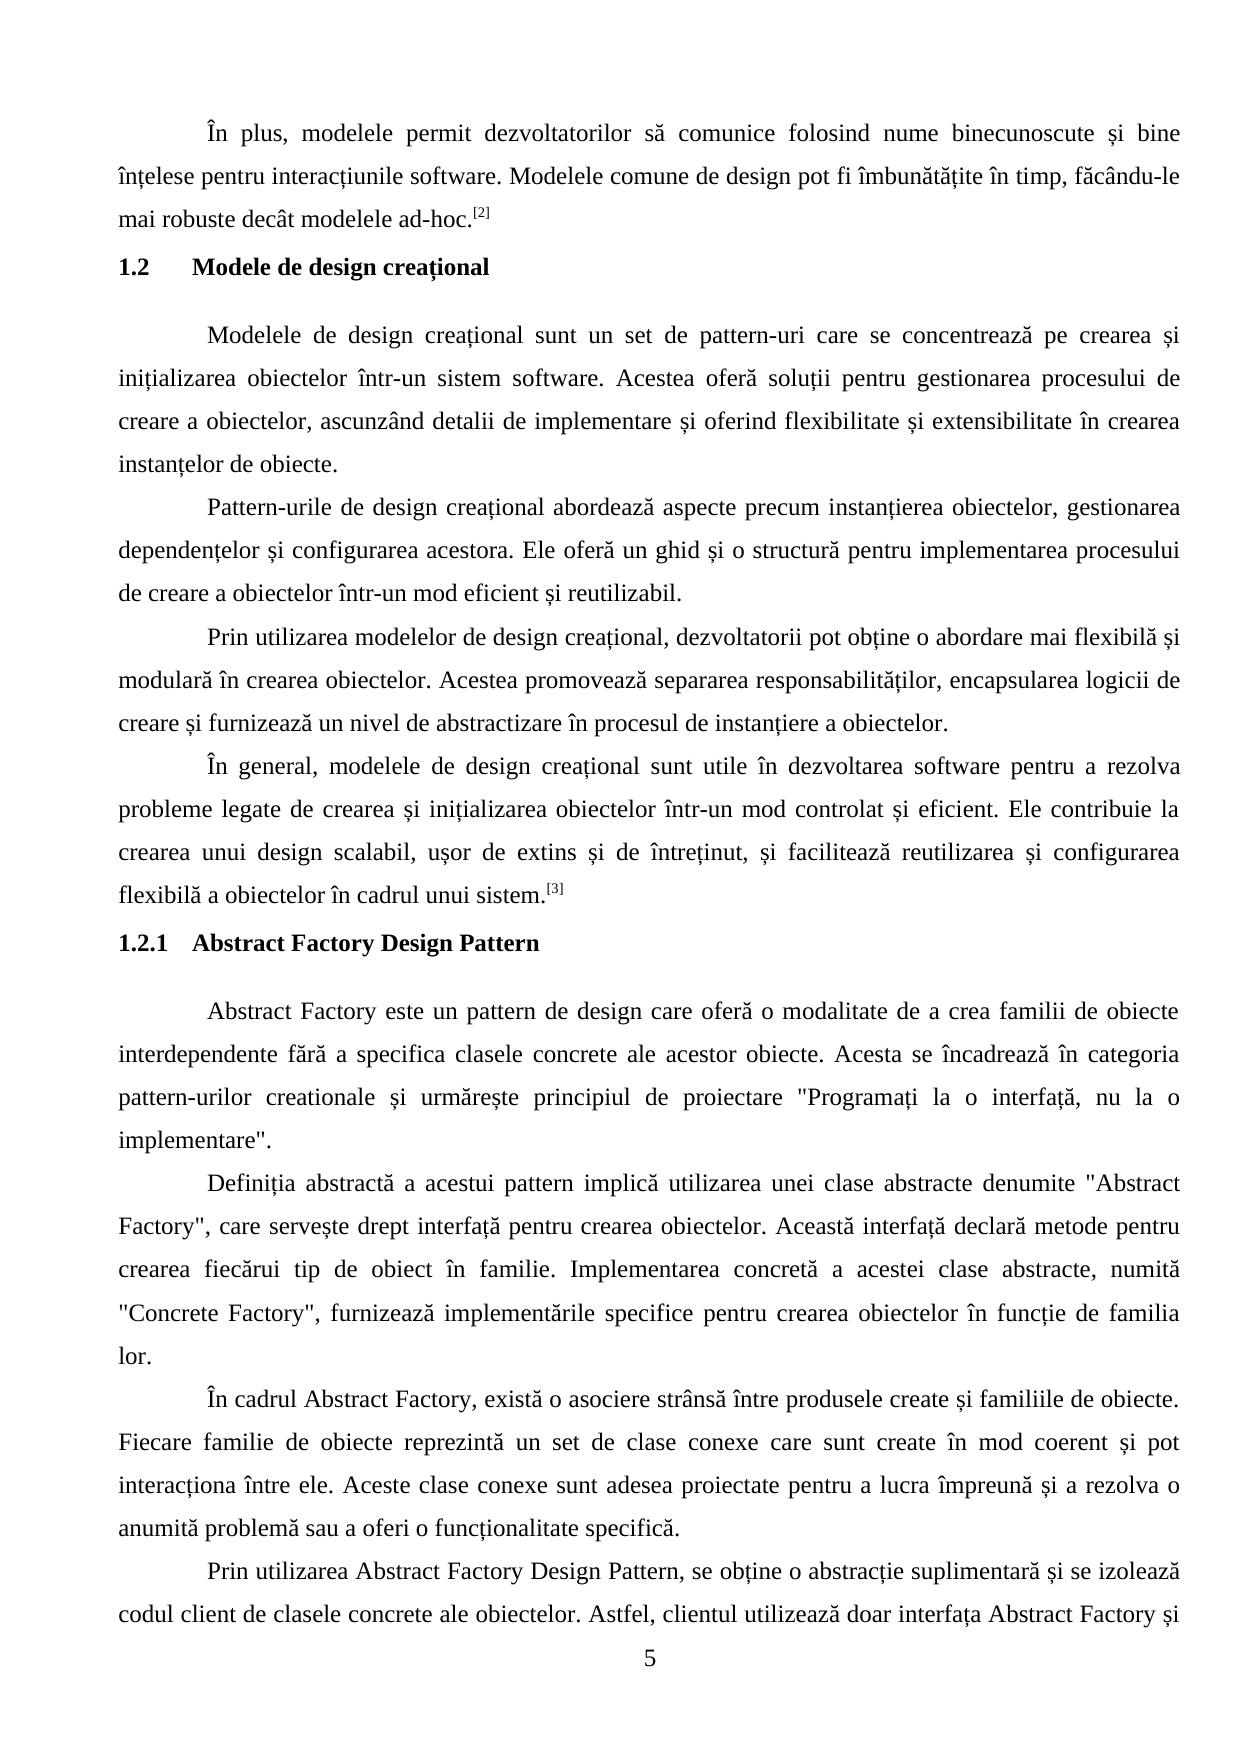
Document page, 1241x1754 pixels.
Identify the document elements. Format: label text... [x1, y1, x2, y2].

text În general, modelele de design creațional sunt utile în dezvoltarea software pentru a rezolva probleme legate de crearea și inițializarea obiectelor într-un mod controlat și eficient. Ele contribuie la crearea unui design scalabil, ușor de extins și de întreținut, și facilitează reutilizarea și configurarea flexibilă a obiectelor în cadrul unui sistem.[3] [118, 751, 1181, 909]
text Pattern-urile de design creațional abordează aspecte precum instanțierea obiectelor, gestionarea dependențelor și configurarea acestora. Ele oferă un ghid și o structură pentru implementarea procesului de creare a obiectelor într-un mod eficient și reutilizabil. [118, 492, 1181, 607]
subtitle Modele de design creațional [118, 252, 1181, 280]
subtitle Abstract Factory Design Pattern [118, 928, 1181, 956]
text În cadrul Abstract Factory, există o asociere strânsă între produsele create și familiile de obiecte. Fiecare familie de obiecte reprezintă un set de clase conexe care sunt create în mod coerent și pot interacționa între ele. Aceste clase conexe sunt adesea proiectate pentru a lucra împreună și a rezolva o anumită problemă sau a oferi o funcționalitate specifică. [118, 1384, 1181, 1542]
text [118, 1556, 1181, 1628]
text Definiția abstractă a acestui pattern implică utilizarea unei clase abstracte denumite "Abstract Factory", care servește drept interfață pentru crearea obiectelor. Această interfață declară metode pentru crearea fiecărui tip de obiect în familie. Implementarea concretă a acestei clase abstracte, numită "Concrete Factory", furnizează implementările specifice pentru crearea obiectelor în funcție de familia lor. [118, 1168, 1181, 1369]
text În plus, modelele permit dezvoltatorilor să comunice folosind nume binecunoscute și bine înțelese pentru interacțiunile software. Modelele comune de design pot fi îmbunătățite în timp, făcându-le mai robuste decât modelele ad-hoc.[2] [118, 118, 1181, 233]
text Modelele de design creațional sunt un set de pattern-uri care se concentrează pe crearea și inițializarea obiectelor într-un sistem software. Acestea oferă soluții pentru gestionarea procesului de creare a obiectelor, ascunzând detalii de implementare și oferind flexibilitate și extensibilitate în crearea instanțelor de obiecte. [118, 320, 1181, 478]
text Prin utilizarea modelelor de design creațional, dezvoltatorii pot obține o abordare mai flexibilă și modulară în crearea obiectelor. Acestea promovează separarea responsabilităților, encapsularea logicii de creare și furnizează un nivel de abstractizare în procesul de instanțiere a obiectelor. [118, 622, 1181, 737]
text Abstract Factory este un pattern de design care oferă o modalitate de a crea familii de obiecte interdependente fără a specifica clasele concrete ale acestor obiecte. Acesta se încadrează în categoria pattern-urilor creationale și urmărește principiul de proiectare "Programați la o interfață, nu la o implementare". [118, 996, 1181, 1154]
